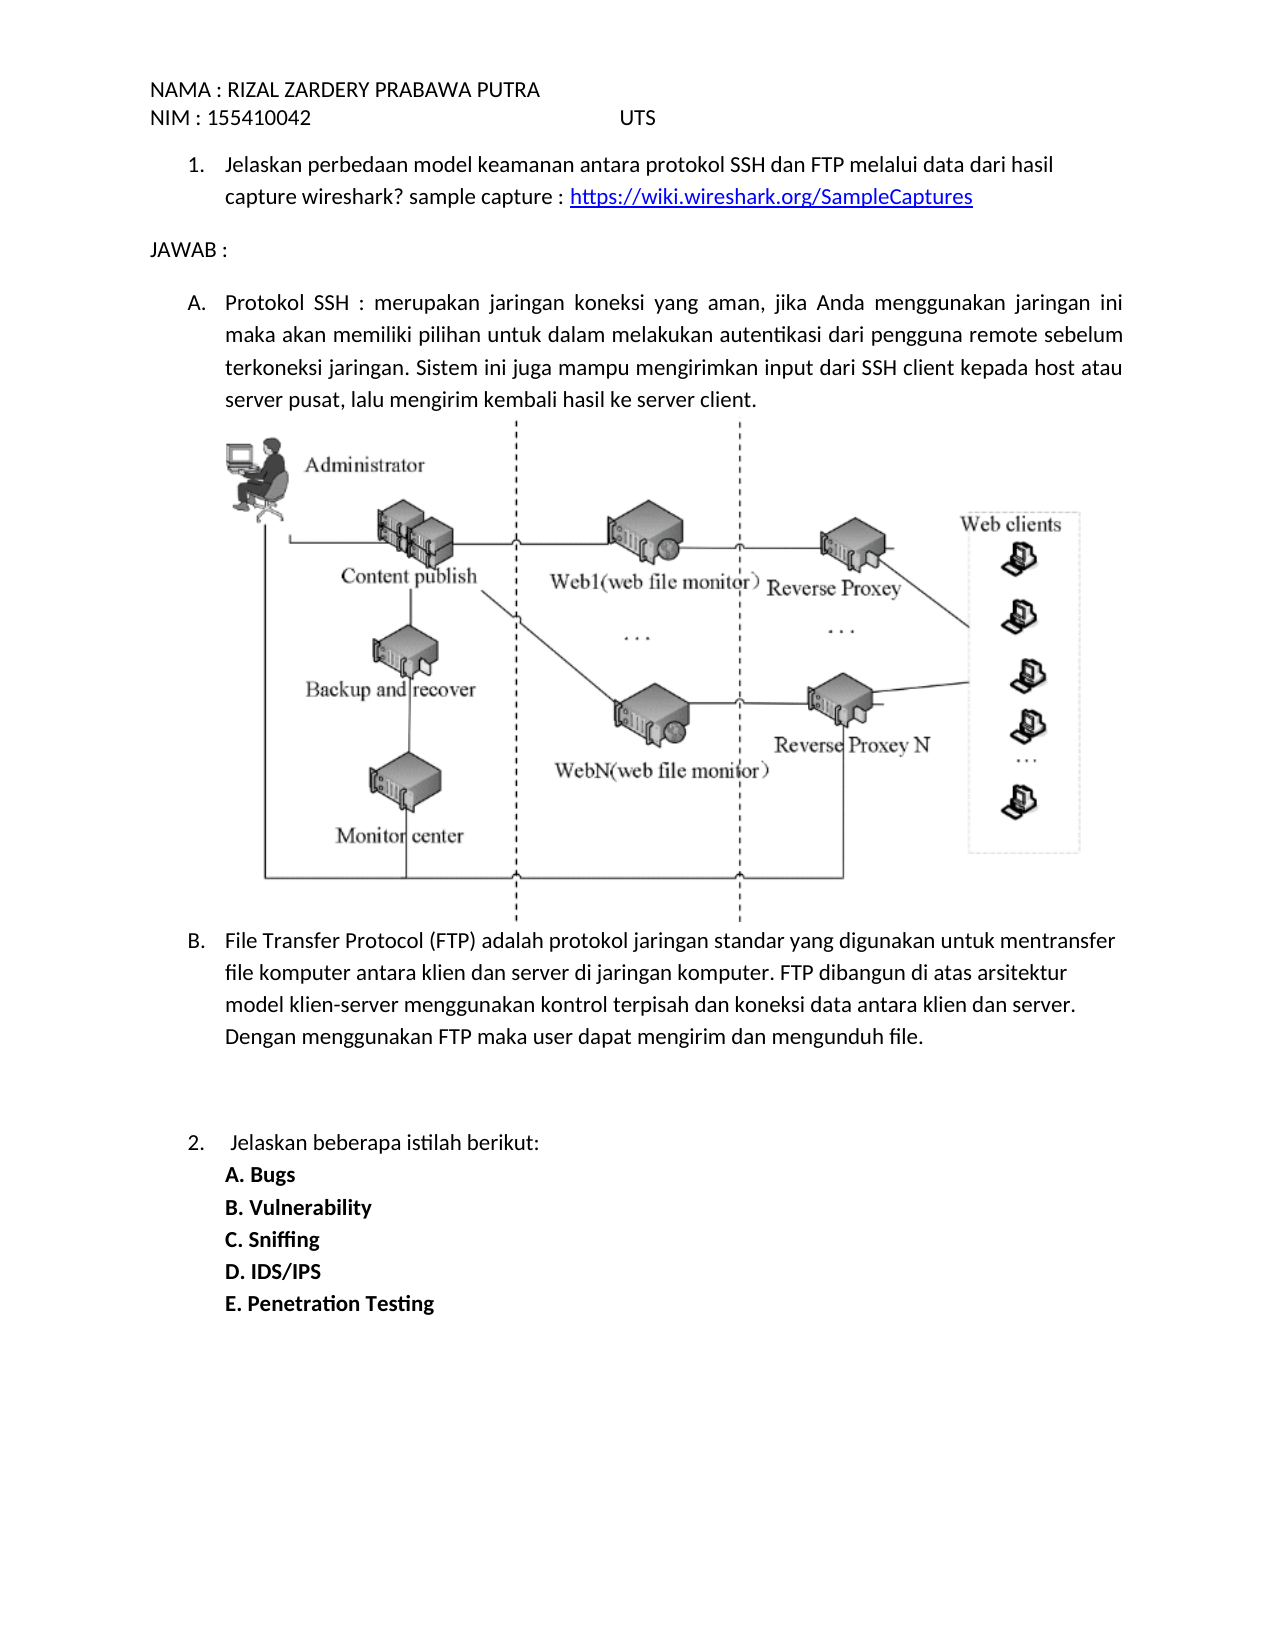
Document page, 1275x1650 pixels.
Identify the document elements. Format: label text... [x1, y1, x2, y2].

list D. IDS/IPS [225, 1257, 1125, 1285]
list Jelaskan beberapa istilah berikut: [187, 1128, 1125, 1156]
text JAWAB : [150, 235, 1125, 263]
list E. Penetration Testing [225, 1289, 1125, 1317]
list C. Sniffing [225, 1225, 1125, 1253]
list Protokol SSH : merupakan jaringan koneksi yang aman, jika Anda menggunakan jaringan ini maka akan memiliki pilihan untuk dalam melakukan autentikasi dari pengguna remote sebelum terkoneksi jaringan. Sistem ini juga mampu mengirimkan input dari SSH client kepada host atau server pusat, lalu mengirim kembali hasil ke server client. [187, 288, 1125, 413]
list B. Vulnerability [225, 1193, 1125, 1221]
list Jelaskan perbedaan model keamanan antara protokol SSH dan FTP melalui data dari hasil capture wireshark? sample capture : https://wiki.wireshark.org/SampleCaptures [187, 150, 1125, 210]
picture [225, 417, 1102, 922]
list A. Bugs [225, 1161, 1125, 1189]
list File Transfer Protocol (FTP) adalah protokol jaringan standar yang digunakan untuk mentransfer file komputer antara klien dan server di jaringan komputer. FTP dibangun di atas arsitektur model klien-server menggunakan kontrol terpisah dan koneksi data antara klien dan server. Dengan menggunakan FTP maka user dapat mengirim dan mengunduh file. [187, 926, 1125, 1050]
